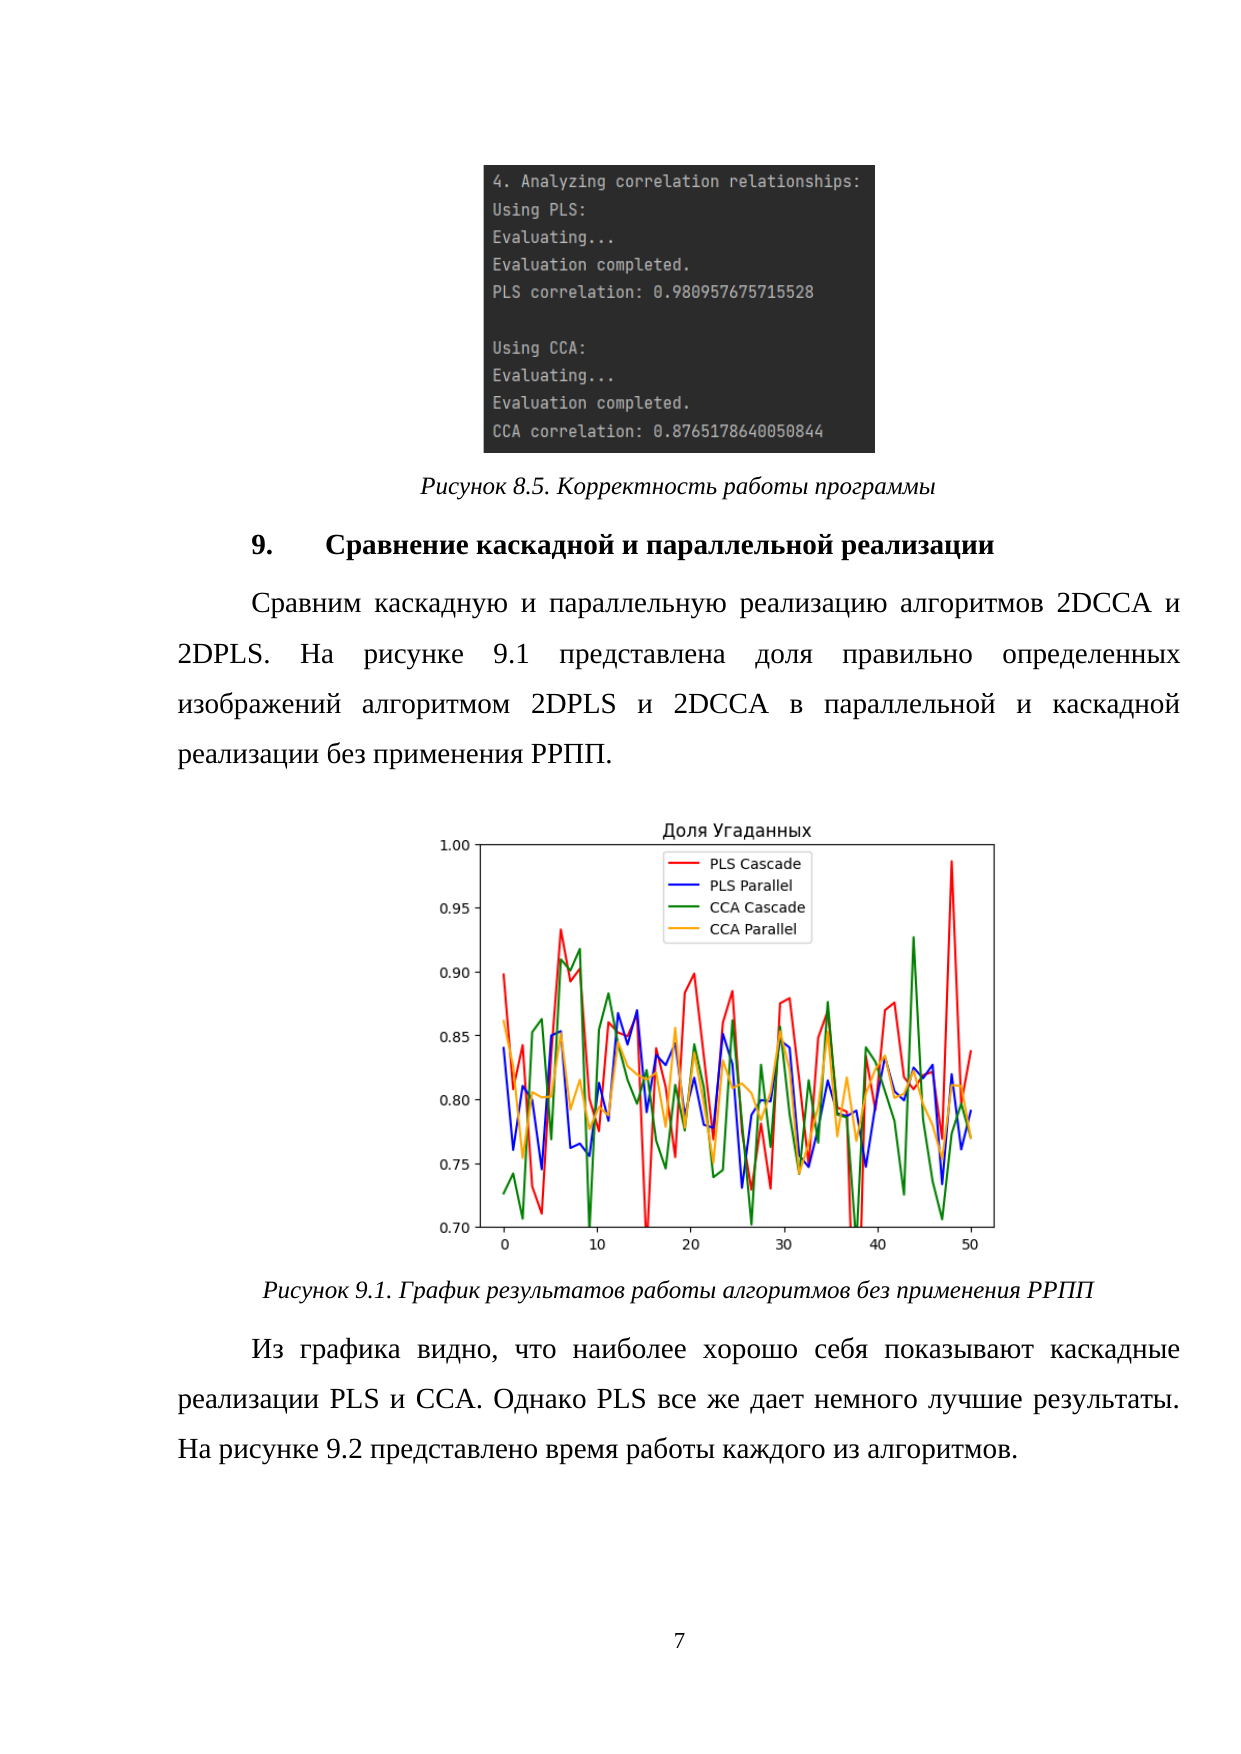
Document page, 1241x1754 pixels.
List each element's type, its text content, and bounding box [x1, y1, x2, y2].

picture [428, 811, 1004, 1262]
text Из графика видно, что наиболее хорошо себя показывают каскадные реализации PLS и CCA. Однако PLS все же дает немного лучшие результаты. На рисунке 9.2 представлено время работы каждого из алгоритмов. [177, 1331, 1181, 1465]
subtitle Сравнение каскадной и параллельной реализации [177, 527, 1181, 561]
text Рисунок 9.1. График результатов работы алгоритмов без применения РРПП [177, 1275, 1181, 1304]
picture [483, 165, 875, 453]
text Рисунок 8.5. Корректность работы программы [177, 471, 1181, 500]
text Сравним каскадную и параллельную реализацию алгоритмов 2DCCA и 2DPLS. На рисунке 9.1 представлена доля правильно определенных изображений алгоритмом 2DPLS и 2DCCA в параллельной и каскадной реализации без применения РРПП. [177, 586, 1181, 770]
